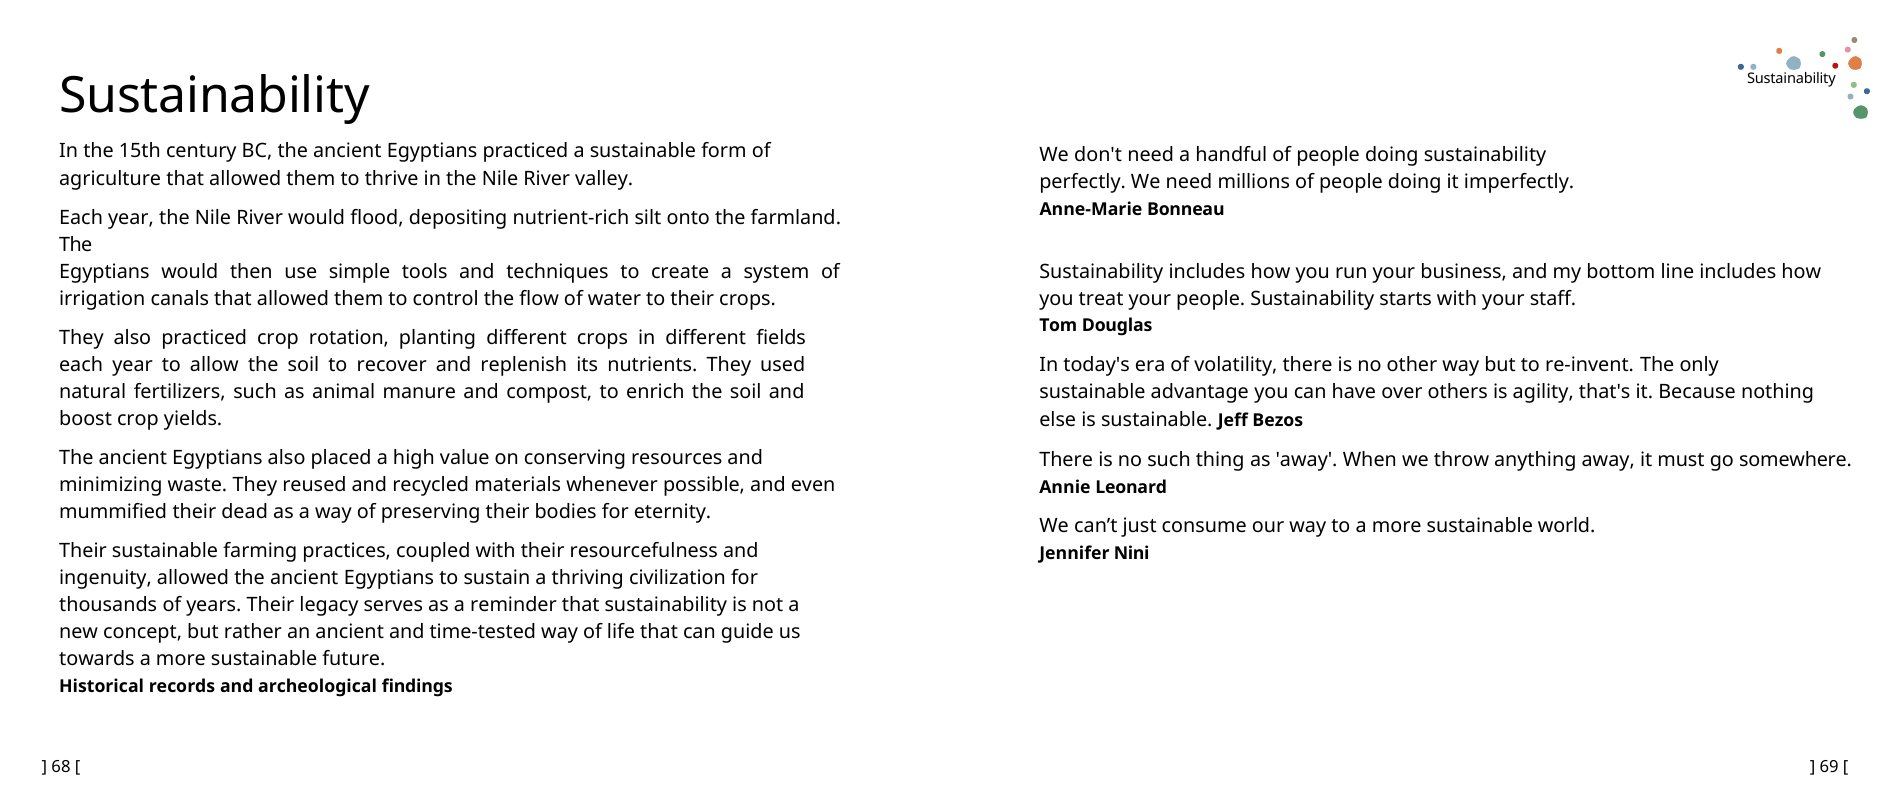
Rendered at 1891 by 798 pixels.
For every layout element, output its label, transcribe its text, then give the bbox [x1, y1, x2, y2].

text We can’t just consume our way to a more sustainable world. [1039, 511, 1874, 538]
text Sustainability includes how you run your business, and my bottom line includes how you treat your people. Sustainability starts with your staff. [1039, 257, 1831, 311]
text The ancient Egyptians also placed a high value on conserving resources and minimizing waste. They reused and recycled materials whenever possible, and even mummified their dead as a way of preserving their bodies for eternity. [59, 443, 843, 524]
text Annie Leonard [1039, 474, 1874, 498]
text There is no such thing as 'away'. When we throw anything away, it must go somewhere. [1039, 445, 1874, 472]
picture [1786, 56, 1801, 70]
text Jennifer Nini [1039, 540, 1874, 564]
picture [1853, 105, 1868, 119]
picture [1848, 56, 1862, 70]
text In the 15th century BC, the ancient Egyptians practiced a sustainable form of agriculture that allowed them to thrive in the Nile River valley. [59, 137, 848, 191]
text We don't need a handful of people doing sustainability perfectly. We need millions of people doing it imperfectly. [1039, 140, 1594, 194]
text Egyptians would then use simple tools and techniques to create a system of irrigation canals that allowed them to control the flow of water to their crops. [59, 257, 839, 311]
text Anne-Marie Bonneau [1039, 196, 1594, 220]
text Sustainability [59, 74, 848, 122]
text Historical records and archeological findings [59, 673, 843, 697]
text Each year, the Nile River would flood, depositing nutrient-rich silt onto the farmland. The [59, 203, 848, 257]
text Tom Douglas [1039, 313, 1874, 337]
text They also practiced crop rotation, planting different crops in different fields each year to allow the soil to recover and replenish its nutrients. They used natural fertilizers, such as animal manure and compost, to enrich the soil and boost crop yields. [59, 323, 806, 431]
text Their sustainable farming practices, coupled with their resourcefulness and ingenuity, allowed the ancient Egyptians to sustain a thriving civilization for thousands of years. Their legacy serves as a reminder that sustainability is not a new concept, but rather an ancient and time-tested way of life that can guide us towards a more sustainable future. [59, 537, 843, 672]
text In today's era of volatility, there is no other way but to re-invent. The only sustainable advantage you can have over others is agility, that's it. Because nothing else is sustainable. Jeff Bezos [1039, 350, 1821, 432]
